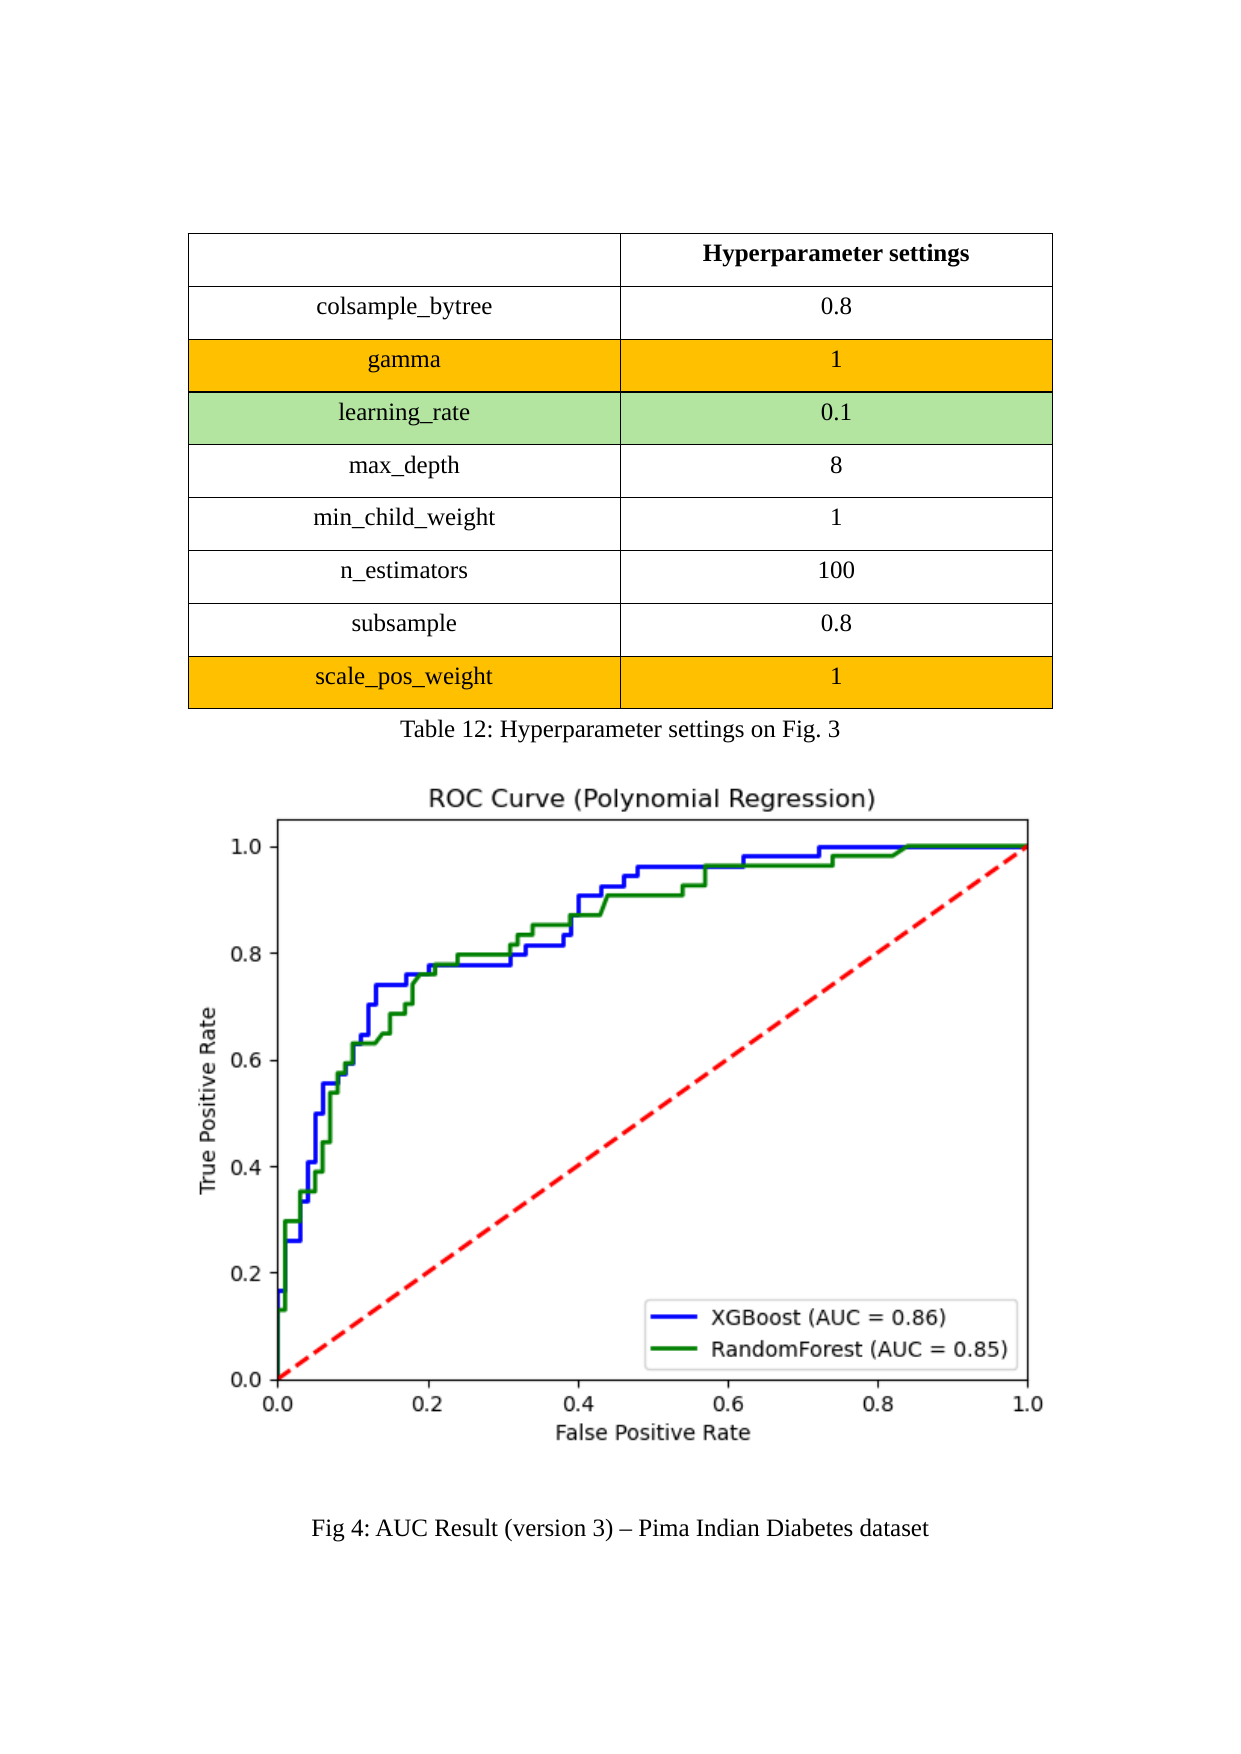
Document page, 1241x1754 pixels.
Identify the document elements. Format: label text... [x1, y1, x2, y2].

table_cell 1 [621, 340, 1052, 391]
table_cell 100 [621, 551, 1052, 603]
picture [188, 777, 1053, 1460]
table_cell learning_rate [189, 393, 620, 444]
table_cell scale_pos_weight [189, 657, 620, 708]
table_cell min_child_weight [189, 498, 620, 550]
table_header Hyperparameter settings [621, 234, 1052, 286]
table_cell n_estimators [189, 551, 620, 603]
table_cell 0.8 [621, 604, 1052, 656]
table_cell gamma [189, 340, 620, 391]
table_cell 1 [621, 657, 1052, 708]
table_cell subsample [189, 604, 620, 656]
table_cell 0.8 [621, 287, 1052, 339]
table_cell 8 [621, 445, 1052, 497]
table_cell 0.1 [621, 393, 1052, 444]
table_header [189, 234, 620, 286]
table_cell max_depth [189, 445, 620, 497]
table_cell 1 [621, 498, 1052, 550]
text Table 12: Hyperparameter settings on Fig. 3 [187, 709, 1053, 747]
table_cell colsample_bytree [189, 287, 620, 339]
